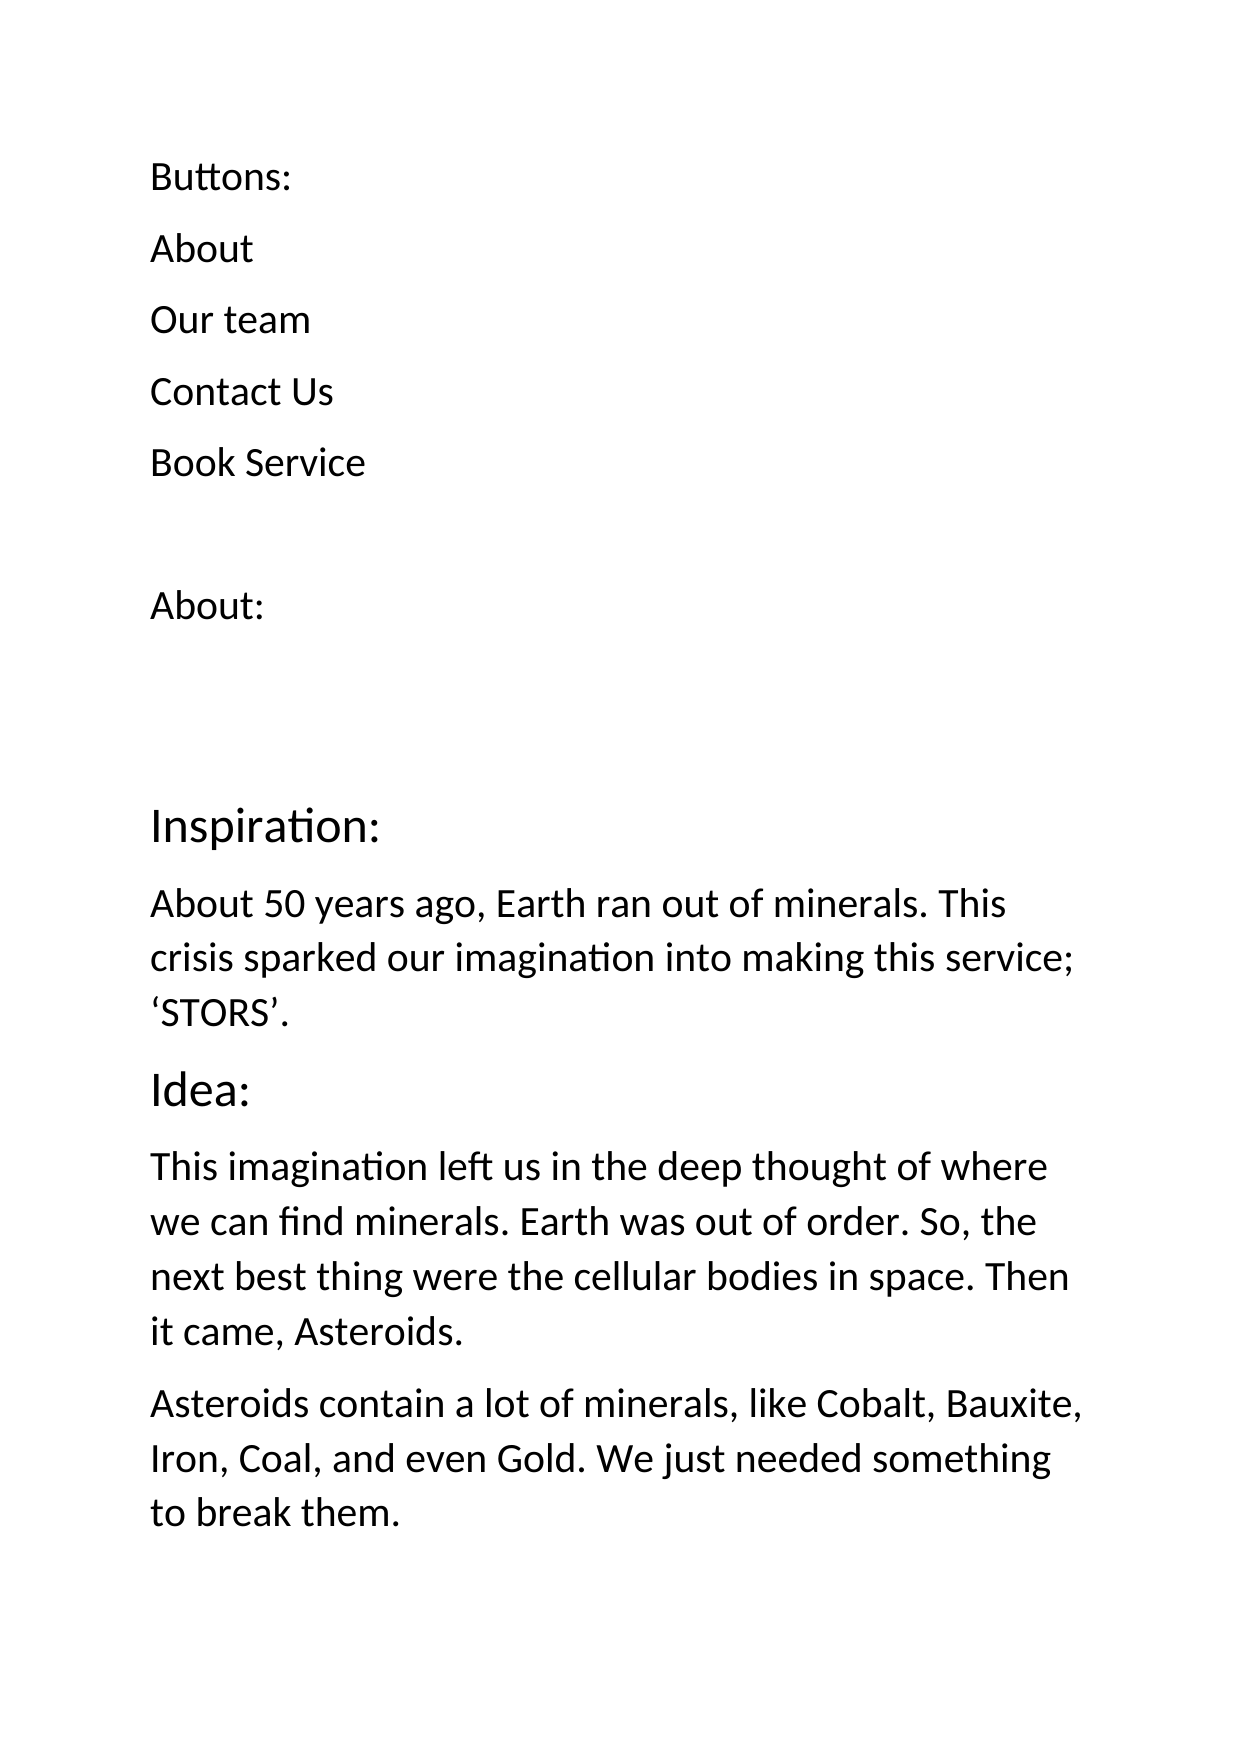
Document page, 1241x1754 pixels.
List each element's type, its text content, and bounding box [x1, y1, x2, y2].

text Buttons: [150, 150, 1090, 201]
text Asteroids contain a lot of minerals, like Cobalt, Bauxite, Iron, Coal, and even Gold. We just needed something to break them. [150, 1377, 1090, 1537]
text This imagination left us in the deep thought of where we can find minerals. Earth was out of order. So, the next best thing were the cellular bodies in space. Then it came, Asteroids. [150, 1140, 1090, 1356]
text About [150, 222, 1090, 272]
text About 50 years ago, Earth ran out of minerals. This crisis sparked our imagination into making this service; ‘STORS’. [150, 877, 1090, 1037]
text Inspiration: [150, 794, 1090, 855]
text Contact Us [150, 365, 1090, 416]
text About: [150, 579, 1090, 630]
text Our team [150, 293, 1090, 344]
text Book Service [150, 436, 1090, 487]
text Idea: [150, 1058, 1090, 1119]
